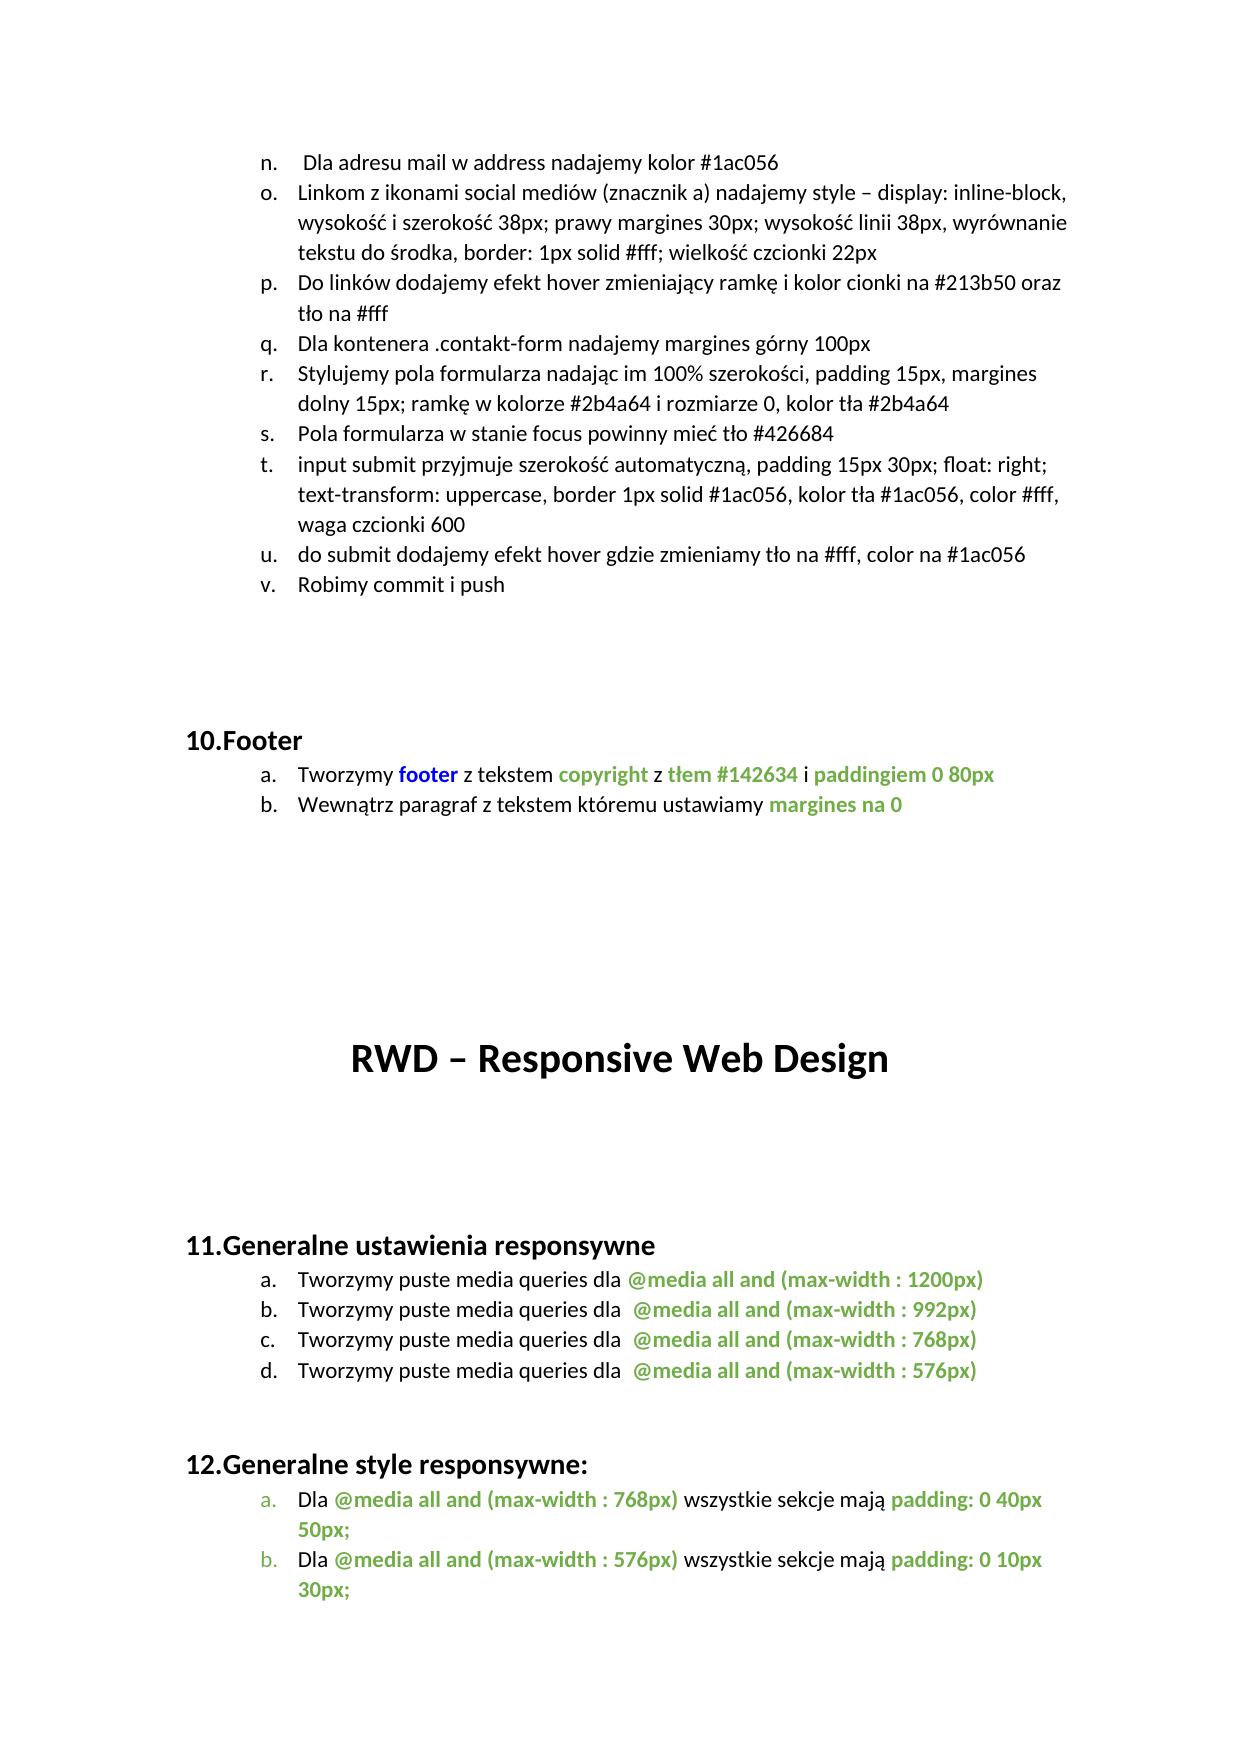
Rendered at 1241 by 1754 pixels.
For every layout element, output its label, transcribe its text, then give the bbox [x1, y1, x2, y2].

list Tworzymy puste media queries dla @media all and (max-width : 992px) [260, 1295, 1093, 1323]
list Tworzymy puste media queries dla @media all and (max-width : 768px) [260, 1326, 1093, 1354]
list Stylujemy pola formularza nadając im 100% szerokości, padding 15px, margines dolny 15px; ramkę w kolorze #2b4a64 i rozmiarze 0, kolor tła #2b4a64 [260, 359, 1093, 417]
list Footer [185, 722, 1093, 757]
list Do linków dodajemy efekt hover zmieniający ramkę i kolor cionki na #213b50 oraz tło na #fff [260, 268, 1093, 327]
list Dla adresu mail w address nadajemy kolor #1ac056 [260, 148, 1093, 176]
list input submit przyjmuje szerokość automatyczną, padding 15px 30px; float: right; text-transform: uppercase, border 1px solid #1ac056, kolor tła #1ac056, color #fff, waga czcionki 600 [260, 450, 1093, 538]
list Wewnątrz paragraf z tekstem któremu ustawiamy margines na 0 [260, 790, 1093, 818]
list Pola formularza w stanie focus powinny mieć tło #426684 [260, 419, 1093, 447]
list do submit dodajemy efekt hover gdzie zmieniamy tło na #fff, color na #1ac056 [260, 540, 1093, 568]
list Tworzymy puste media queries dla @media all and (max-width : 576px) [260, 1356, 1093, 1384]
list Dla @media all and (max-width : 768px) wszystkie sekcje mają padding: 0 40px 50px; [260, 1485, 1093, 1543]
list Generalne style responsywne: [185, 1446, 1093, 1482]
list Linkom z ikonami social mediów (znacznik a) nadajemy style – display: inline-block, wysokość i szerokość 38px; prawy margines 30px; wysokość linii 38px, wyrównanie tekstu do środka, border: 1px solid #fff; wielkość czcionki 22px [260, 178, 1093, 266]
list RWD – Responsive Web Design [148, 1032, 1093, 1083]
list Tworzymy footer z tekstem copyright z tłem #142634 i paddingiem 0 80px [260, 760, 1093, 788]
list Robimy commit i push [260, 571, 1093, 598]
list Generalne ustawienia responsywne [185, 1227, 1093, 1262]
list Dla kontenera .contakt-form nadajemy margines górny 100px [260, 329, 1093, 357]
list Tworzymy puste media queries dla @media all and (max-width : 1200px) [260, 1265, 1093, 1293]
list Dla @media all and (max-width : 576px) wszystkie sekcje mają padding: 0 10px 30px; [260, 1545, 1093, 1603]
